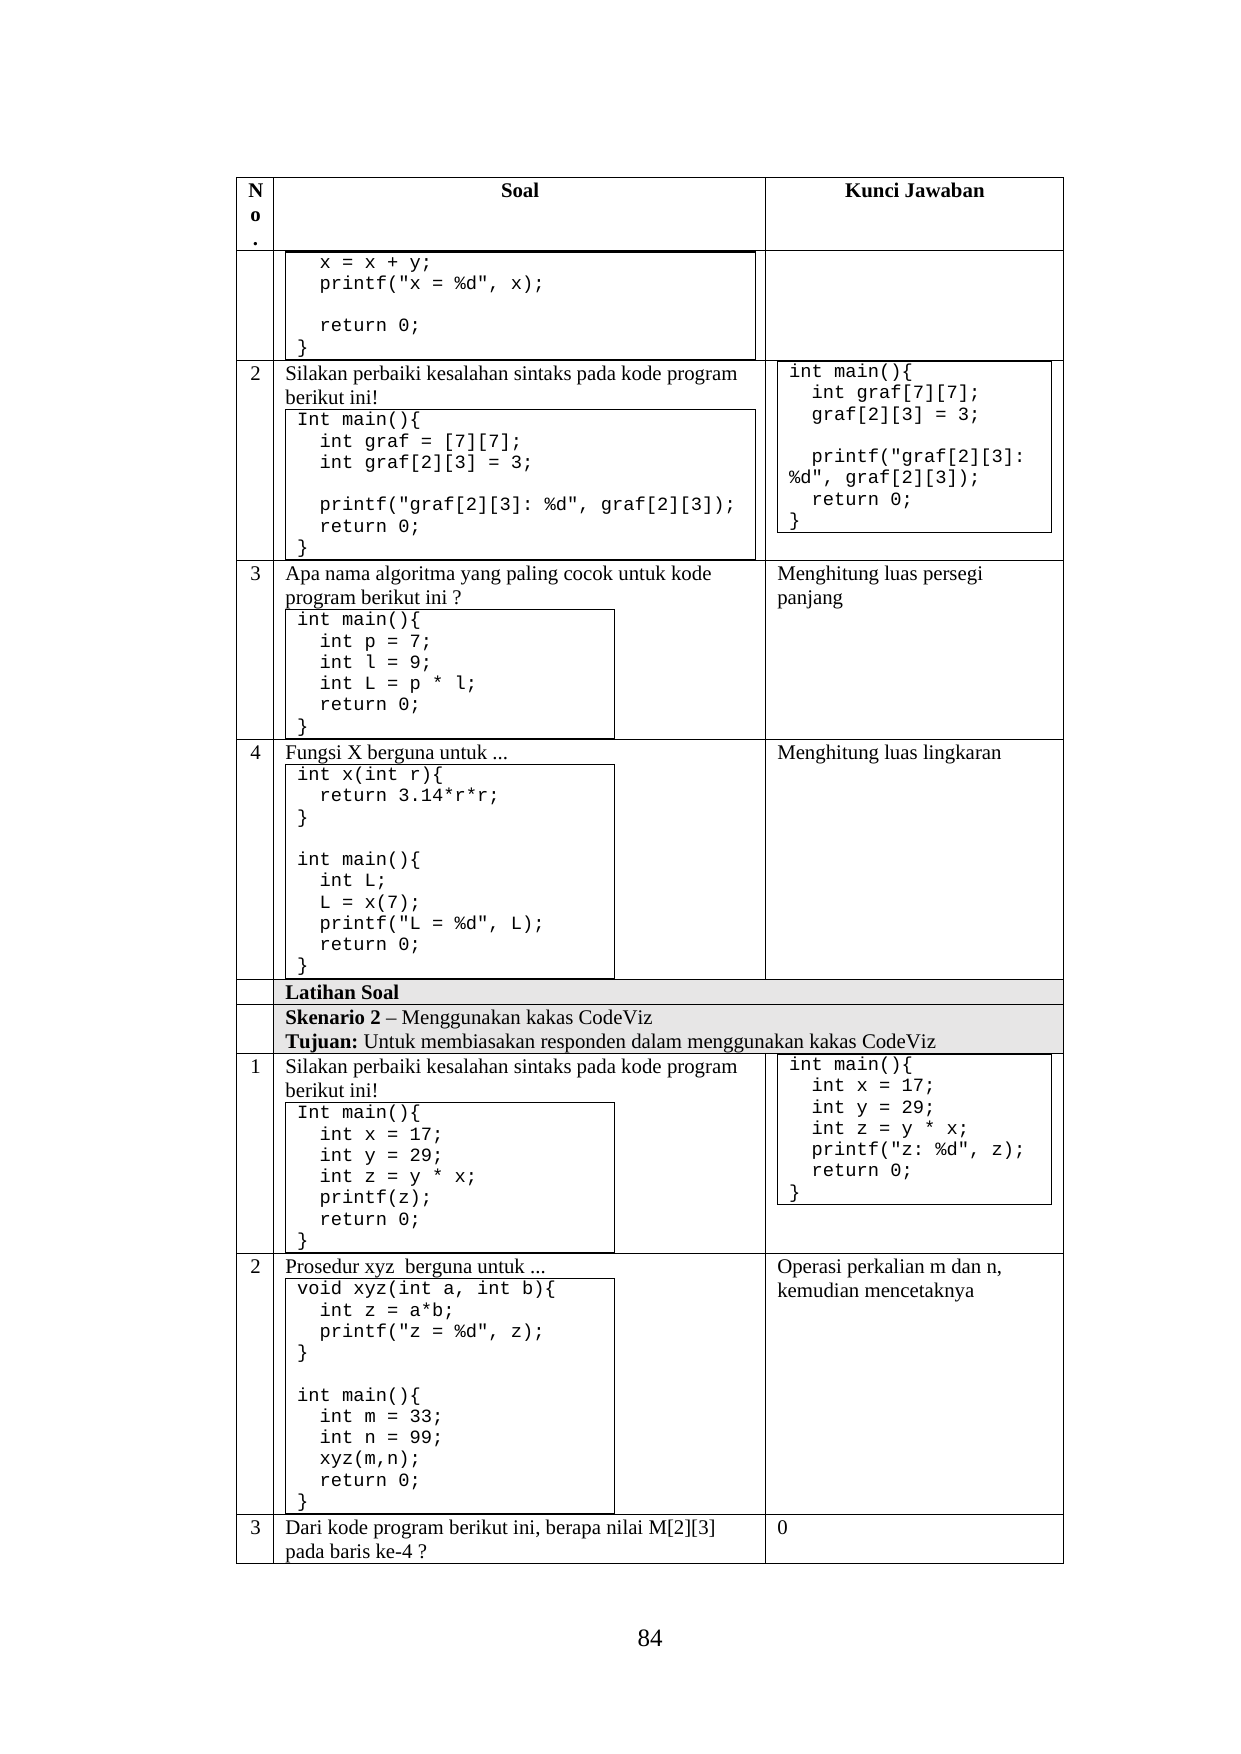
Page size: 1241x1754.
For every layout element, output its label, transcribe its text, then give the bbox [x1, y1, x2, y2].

table_cell 3 [237, 561, 273, 739]
table_cell [766, 1054, 1063, 1253]
table_cell Fungsi X berguna untuk ... [274, 740, 765, 979]
table_cell Latihan Soal [274, 980, 1063, 1004]
table_cell Menghitung luas persegi panjang [766, 561, 1063, 739]
table_cell 0 [766, 1515, 1063, 1563]
table_cell Apa nama algoritma yang paling cocok untuk kode program berikut ini ? [274, 561, 765, 739]
table_cell Silakan perbaiki kesalahan sintaks pada kode program berikut ini! [274, 361, 765, 560]
table_cell Dari kode program berikut, langkah selanjutnya nilai x adalah ... [286, 253, 755, 359]
table_header Kunci Jawaban [766, 178, 1063, 250]
table_cell Dari kode program berikut ini, berapa nilai M[2][3] pada baris ke-4 ? [274, 1515, 765, 1563]
table_header No. [237, 178, 273, 250]
table_cell 1 [237, 1054, 273, 1253]
table_cell [237, 1005, 273, 1053]
table_cell 2 [237, 1254, 273, 1514]
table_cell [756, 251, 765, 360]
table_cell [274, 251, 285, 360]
table_cell Skenario 2 – Menggunakan kakas CodeViz Tujuan: Untuk membiasakan responden dalam menggunakan kakas CodeViz [274, 1005, 1063, 1053]
table_cell 2 [237, 361, 273, 560]
table_cell Menghitung luas lingkaran [766, 740, 1063, 979]
table_cell 4 [237, 740, 273, 979]
table_header Soal [274, 178, 765, 250]
table_cell 3 [237, 1515, 273, 1563]
table_cell 1 [237, 251, 273, 360]
table_cell [766, 361, 1063, 560]
table_cell Prosedur xyz berguna untuk ... [274, 1254, 765, 1514]
table_cell [237, 980, 273, 1004]
table_cell 62 [766, 251, 1063, 360]
table_cell Silakan perbaiki kesalahan sintaks pada kode program berikut ini! [274, 1054, 765, 1253]
table_cell Operasi perkalian m dan n, kemudian mencetaknya [766, 1254, 1063, 1514]
